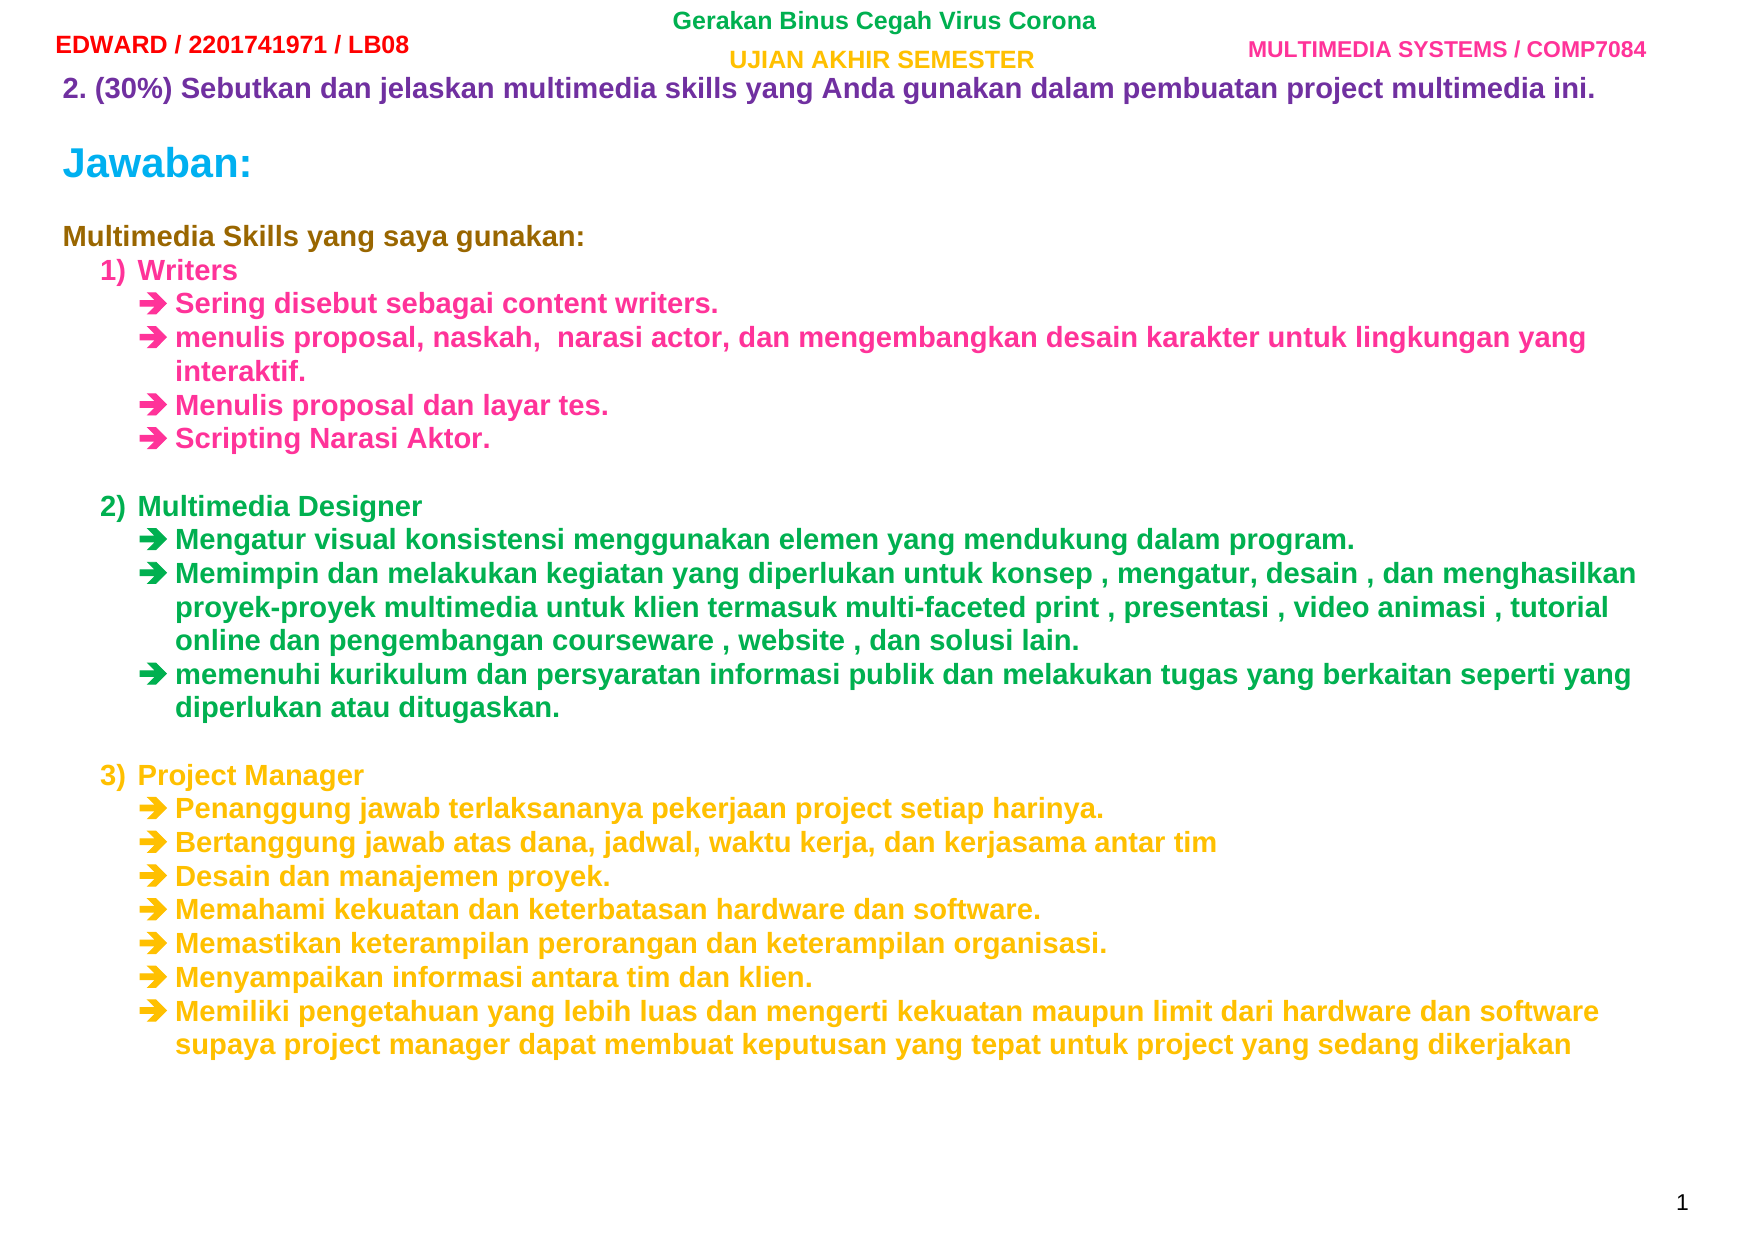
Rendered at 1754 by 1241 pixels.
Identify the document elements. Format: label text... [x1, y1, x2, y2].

list Desain dan manajemen proyek. [137, 858, 1696, 892]
list Memiliki pengetahuan yang lebih luas dan mengerti kekuatan maupun limit dari hardware dan software supaya project manager dapat membuat keputusan yang tepat untuk project yang sedang dikerjakan [137, 993, 1696, 1061]
list Memimpin dan melakukan kegiatan yang diperlukan untuk konsep , mengatur, desain , dan menghasilkan proyek-proyek multimedia untuk klien termasuk multi-faceted print , presentasi , video animasi , tutorial online dan pengembangan courseware , website , dan solusi lain. [137, 556, 1696, 657]
list Menyampaikan informasi antara tim dan klien. [137, 960, 1696, 993]
list Memastikan keterampilan perorangan dan keterampilan organisasi. [137, 926, 1696, 960]
list Memahami kekuatan dan keterbatasan hardware dan software. [137, 892, 1696, 926]
list Bertanggung jawab atas dana, jadwal, waktu kerja, dan kerjasama antar tim [137, 825, 1696, 858]
list Menulis proposal dan layar tes. [137, 387, 1696, 421]
text Multimedia Skills yang saya gunakan: [62, 219, 1696, 253]
list Sering disebut sebagai content writers. [137, 286, 1696, 320]
text 2. (30%) Sebutkan dan jelaskan multimedia skills yang Anda gunakan dalam pembuatan project multimedia ini. [62, 71, 1696, 104]
list menulis proposal, naskah, narasi actor, dan mengembangkan desain karakter untuk lingkungan yang interaktif. [137, 320, 1696, 387]
list Project Manager [100, 757, 1696, 791]
list Multimedia Designer [100, 488, 1696, 522]
list Penanggung jawab terlaksananya pekerjaan project setiap harinya. [137, 791, 1696, 825]
list memenuhi kurikulum dan persyaratan informasi publik dan melakukan tugas yang berkaitan seperti yang diperlukan atau ditugaskan. [137, 657, 1696, 724]
list Scripting Narasi Aktor. [137, 421, 1696, 455]
list Writers [100, 253, 1696, 286]
text Jawaban: [62, 138, 1696, 186]
list Mengatur visual konsistensi menggunakan elemen yang mendukung dalam program. [137, 522, 1696, 556]
